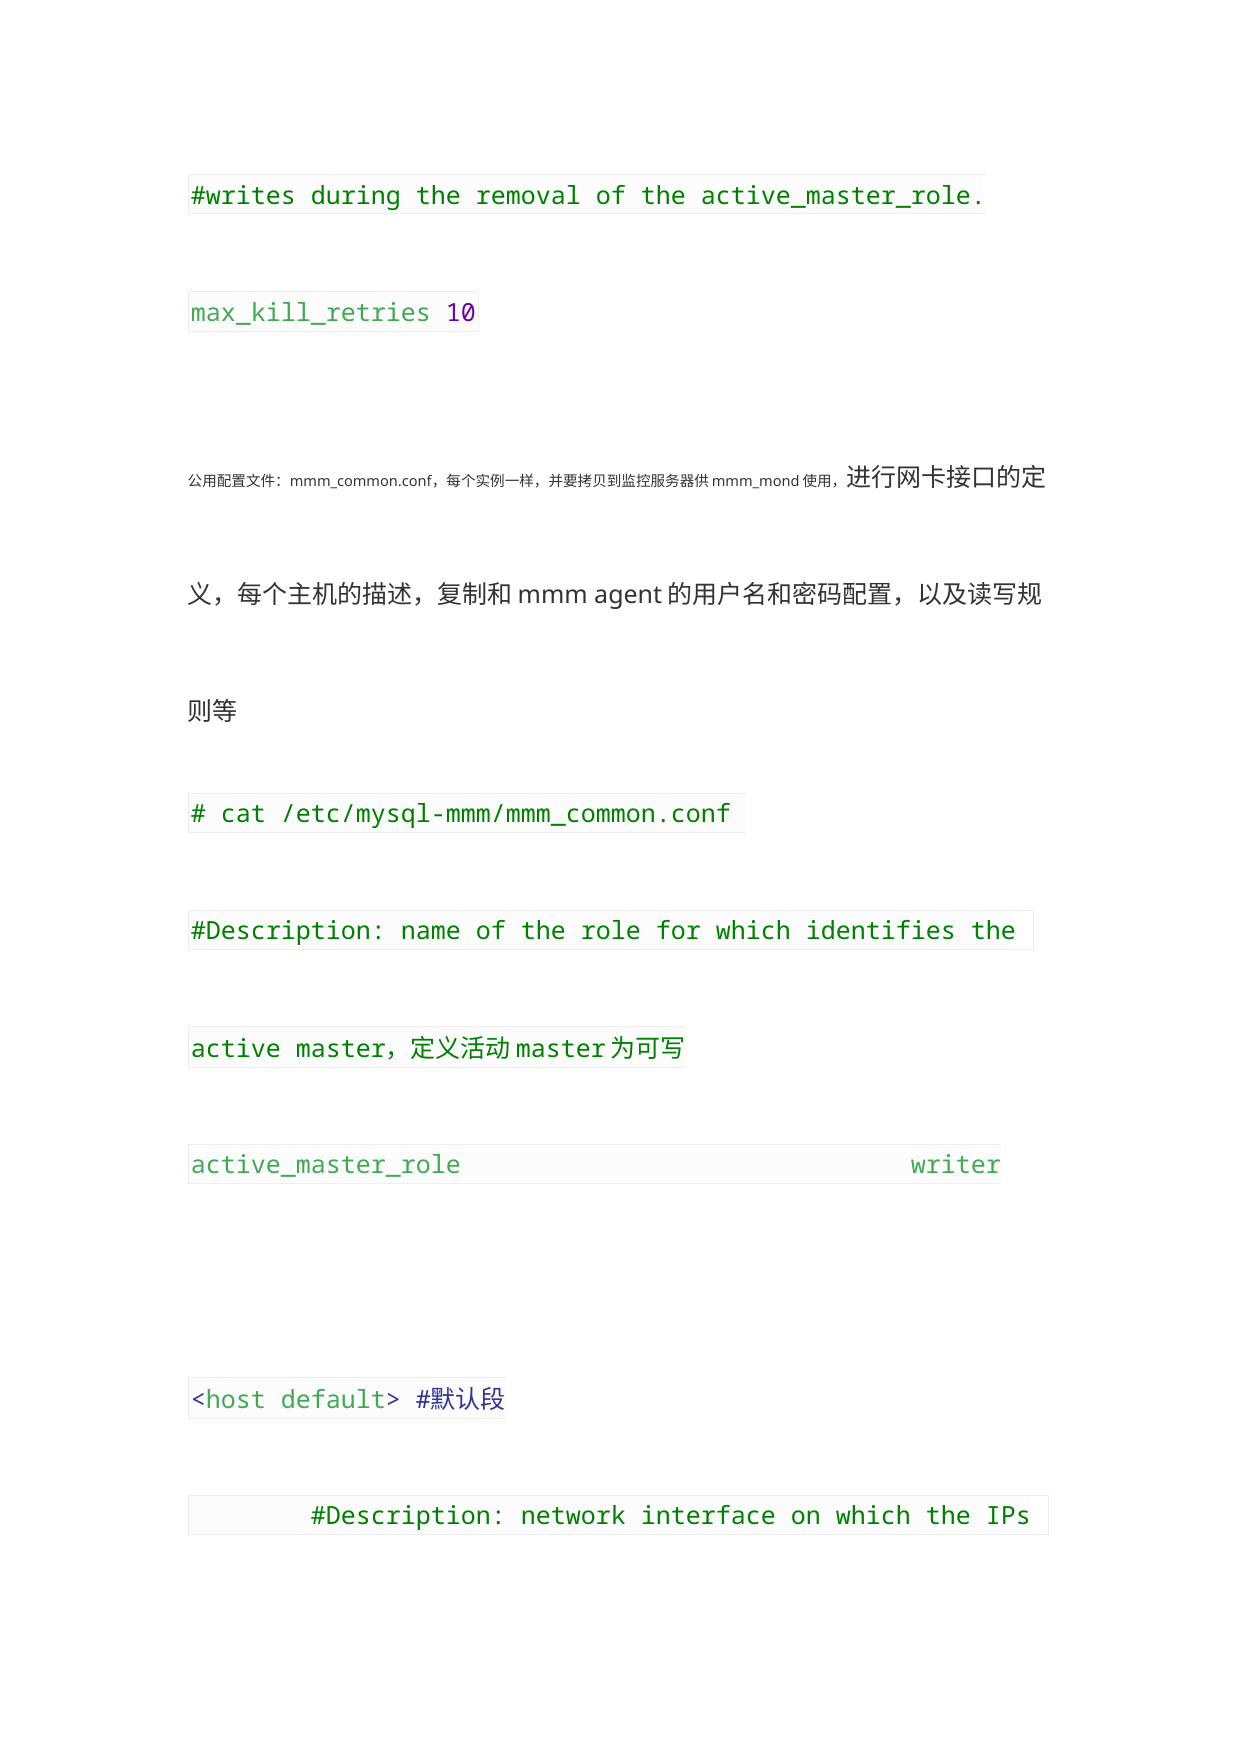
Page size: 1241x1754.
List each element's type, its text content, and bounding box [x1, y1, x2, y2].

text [187, 781, 1053, 1547]
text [187, 162, 1053, 344]
text 公用配置文件：mmm_common.conf，每个实例一样，并要拷贝到监控服务器供mmm_mond使用，进行网卡接口的定义，每个主机的描述，复制和mmm agent的用户名和密码配置，以及读写规则等 [187, 443, 1053, 742]
